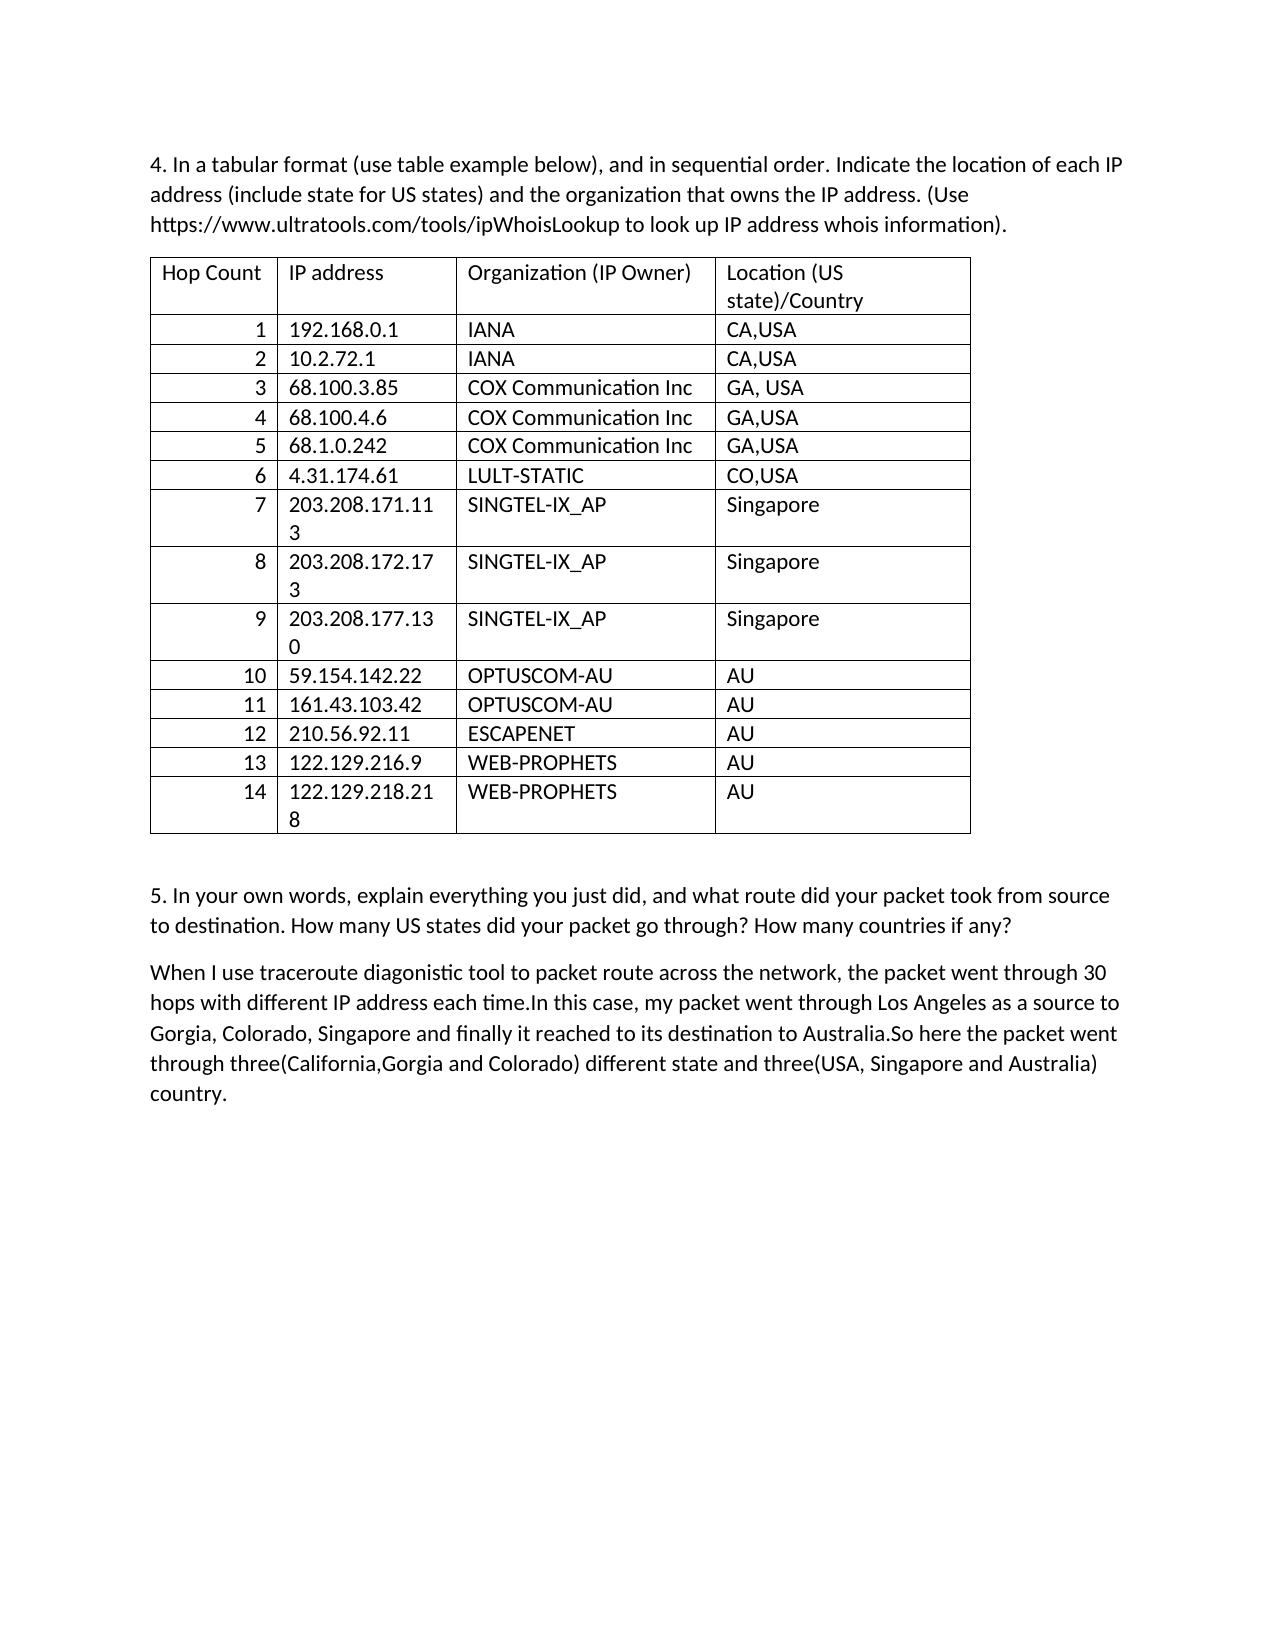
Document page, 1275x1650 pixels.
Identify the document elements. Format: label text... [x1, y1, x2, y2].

table_cell 4.31.174.61 [278, 461, 456, 489]
table_cell 122.129.218.218 [278, 777, 456, 833]
table_cell CA,USA [716, 315, 970, 343]
table_cell Singapore [716, 547, 970, 603]
table_cell IANA [457, 315, 715, 343]
table_cell SINGTEL-IX_AP [457, 604, 715, 660]
table_cell 3 [151, 374, 277, 402]
table_cell OPTUSCOM-AU [457, 661, 715, 689]
table_cell AU [716, 719, 970, 747]
table_cell 6 [151, 461, 277, 489]
table_cell 203.208.171.113 [278, 490, 456, 546]
table_cell AU [716, 661, 970, 689]
text 4. In a tabular format (use table example below), and in sequential order. Indicate the location of each IP address (include state for US states) and the organization that owns the IP address. (Use https://www.ultratools.com/tools/ipWhoisLookup to look up IP address whois information). [150, 150, 1125, 238]
text 5. In your own words, explain everything you just did, and what route did your packet took from source to destination. How many US states did your packet go through? How many countries if any? [150, 881, 1125, 939]
table_cell COX Communication Inc [457, 374, 715, 402]
table_header IP address [278, 258, 456, 314]
table_cell 68.1.0.242 [278, 432, 456, 460]
table_cell 203.208.172.173 [278, 547, 456, 603]
table_cell CO,USA [716, 461, 970, 489]
table_cell 122.129.216.9 [278, 748, 456, 776]
table_cell 68.100.3.85 [278, 374, 456, 402]
table_cell COX Communication Inc [457, 403, 715, 431]
table_cell 5 [151, 432, 277, 460]
table_cell WEB-PROPHETS [457, 777, 715, 833]
table_cell GA,USA [716, 403, 970, 431]
table_cell GA,USA [716, 432, 970, 460]
table_cell 210.56.92.11 [278, 719, 456, 747]
table_cell 192.168.0.1 [278, 315, 456, 343]
table_header Location (US state)/Country [716, 258, 970, 314]
table_cell 11 [151, 690, 277, 718]
table_cell AU [716, 748, 970, 776]
table_cell Singapore [716, 604, 970, 660]
table_cell 10.2.72.1 [278, 345, 456, 372]
table_cell SINGTEL-IX_AP [457, 547, 715, 603]
table_cell 2 [151, 345, 277, 372]
table_cell 1 [151, 315, 277, 343]
table_cell CA,USA [716, 345, 970, 372]
table_cell 12 [151, 719, 277, 747]
table_cell OPTUSCOM-AU [457, 690, 715, 718]
table_cell WEB-PROPHETS [457, 748, 715, 776]
table_cell IANA [457, 345, 715, 372]
table_cell 14 [151, 777, 277, 833]
table_cell ESCAPENET [457, 719, 715, 747]
table_cell 7 [151, 490, 277, 546]
table_header Hop Count [151, 258, 277, 314]
table_cell COX Communication Inc [457, 432, 715, 460]
table_cell 161.43.103.42 [278, 690, 456, 718]
table_cell GA, USA [716, 374, 970, 402]
table_cell 4 [151, 403, 277, 431]
text When I use traceroute diagonistic tool to packet route across the network, the packet went through 30 hops with different IP address each time.In this case, my packet went through Los Angeles as a source to Gorgia, Colorado, Singapore and finally it reached to its destination to Australia.So here the packet went through three(California,Gorgia and Colorado) different state and three(USA, Singapore and Australia) country. [150, 958, 1125, 1107]
table_cell 10 [151, 661, 277, 689]
table_cell 68.100.4.6 [278, 403, 456, 431]
table_header Organization (IP Owner) [457, 258, 715, 314]
table_cell 8 [151, 547, 277, 603]
table_cell SINGTEL-IX_AP [457, 490, 715, 546]
table_cell LULT-STATIC [457, 461, 715, 489]
table_cell 203.208.177.130 [278, 604, 456, 660]
table_cell 13 [151, 748, 277, 776]
table_cell 9 [151, 604, 277, 660]
table_cell AU [716, 777, 970, 833]
table_cell AU [716, 690, 970, 718]
table_cell Singapore [716, 490, 970, 546]
table_cell 59.154.142.22 [278, 661, 456, 689]
